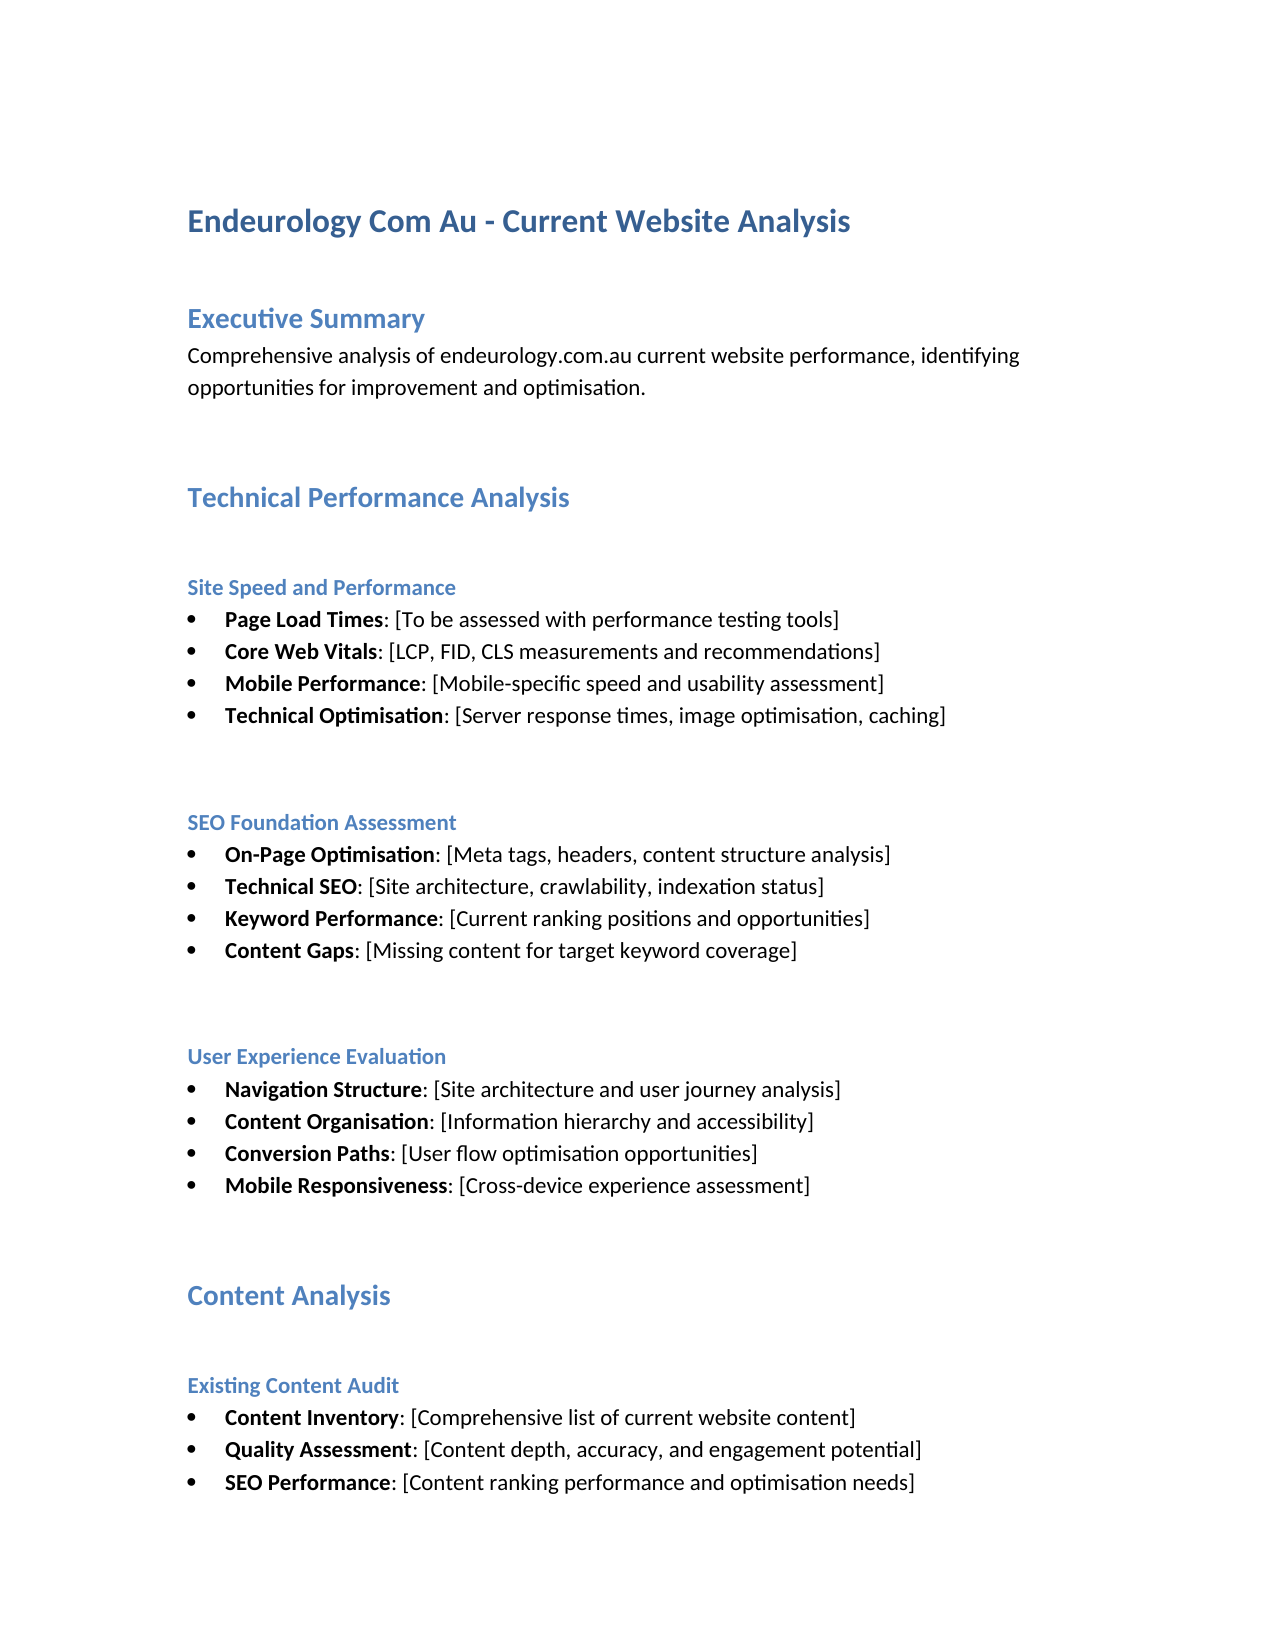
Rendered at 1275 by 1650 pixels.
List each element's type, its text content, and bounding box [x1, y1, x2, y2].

list Conversion Paths: [User flow optimisation opportunities] [187, 1139, 1087, 1167]
list SEO Performance: [Content ranking performance and optimisation needs] [187, 1468, 1087, 1496]
list Core Web Vitals: [LCP, FID, CLS measurements and recommendations] [187, 637, 1087, 665]
subtitle User Experience Evaluation [187, 1042, 1087, 1071]
list Quality Assessment: [Content depth, accuracy, and engagement potential] [187, 1436, 1087, 1464]
list Technical Optimisation: [Server response times, image optimisation, caching] [187, 702, 1087, 730]
list Content Inventory: [Comprehensive list of current website content] [187, 1403, 1087, 1431]
text Comprehensive analysis of endeurology.com.au current website performance, identifying opportunities for improvement and optimisation. [187, 341, 1087, 401]
list Page Load Times: [To be assessed with performance testing tools] [187, 605, 1087, 633]
list Keyword Performance: [Current ranking positions and opportunities] [187, 904, 1087, 932]
subtitle Site Speed and Performance [187, 573, 1087, 601]
list Content Gaps: [Missing content for target keyword coverage] [187, 936, 1087, 964]
list Mobile Responsiveness: [Cross-device experience assessment] [187, 1171, 1087, 1199]
subtitle Endeurology Com Au - Current Website Analysis [187, 200, 1087, 241]
list Navigation Structure: [Site architecture and user journey analysis] [187, 1075, 1087, 1103]
subtitle Executive Summary [187, 300, 1087, 335]
list On-Page Optimisation: [Meta tags, headers, content structure analysis] [187, 840, 1087, 868]
list Technical SEO: [Site architecture, crawlability, indexation status] [187, 872, 1087, 900]
subtitle Content Analysis [187, 1277, 1087, 1313]
subtitle SEO Foundation Assessment [187, 808, 1087, 836]
subtitle Existing Content Audit [187, 1371, 1087, 1399]
subtitle Technical Performance Analysis [187, 479, 1087, 514]
list Mobile Performance: [Mobile-specific speed and usability assessment] [187, 669, 1087, 697]
list Content Organisation: [Information hierarchy and accessibility] [187, 1107, 1087, 1135]
